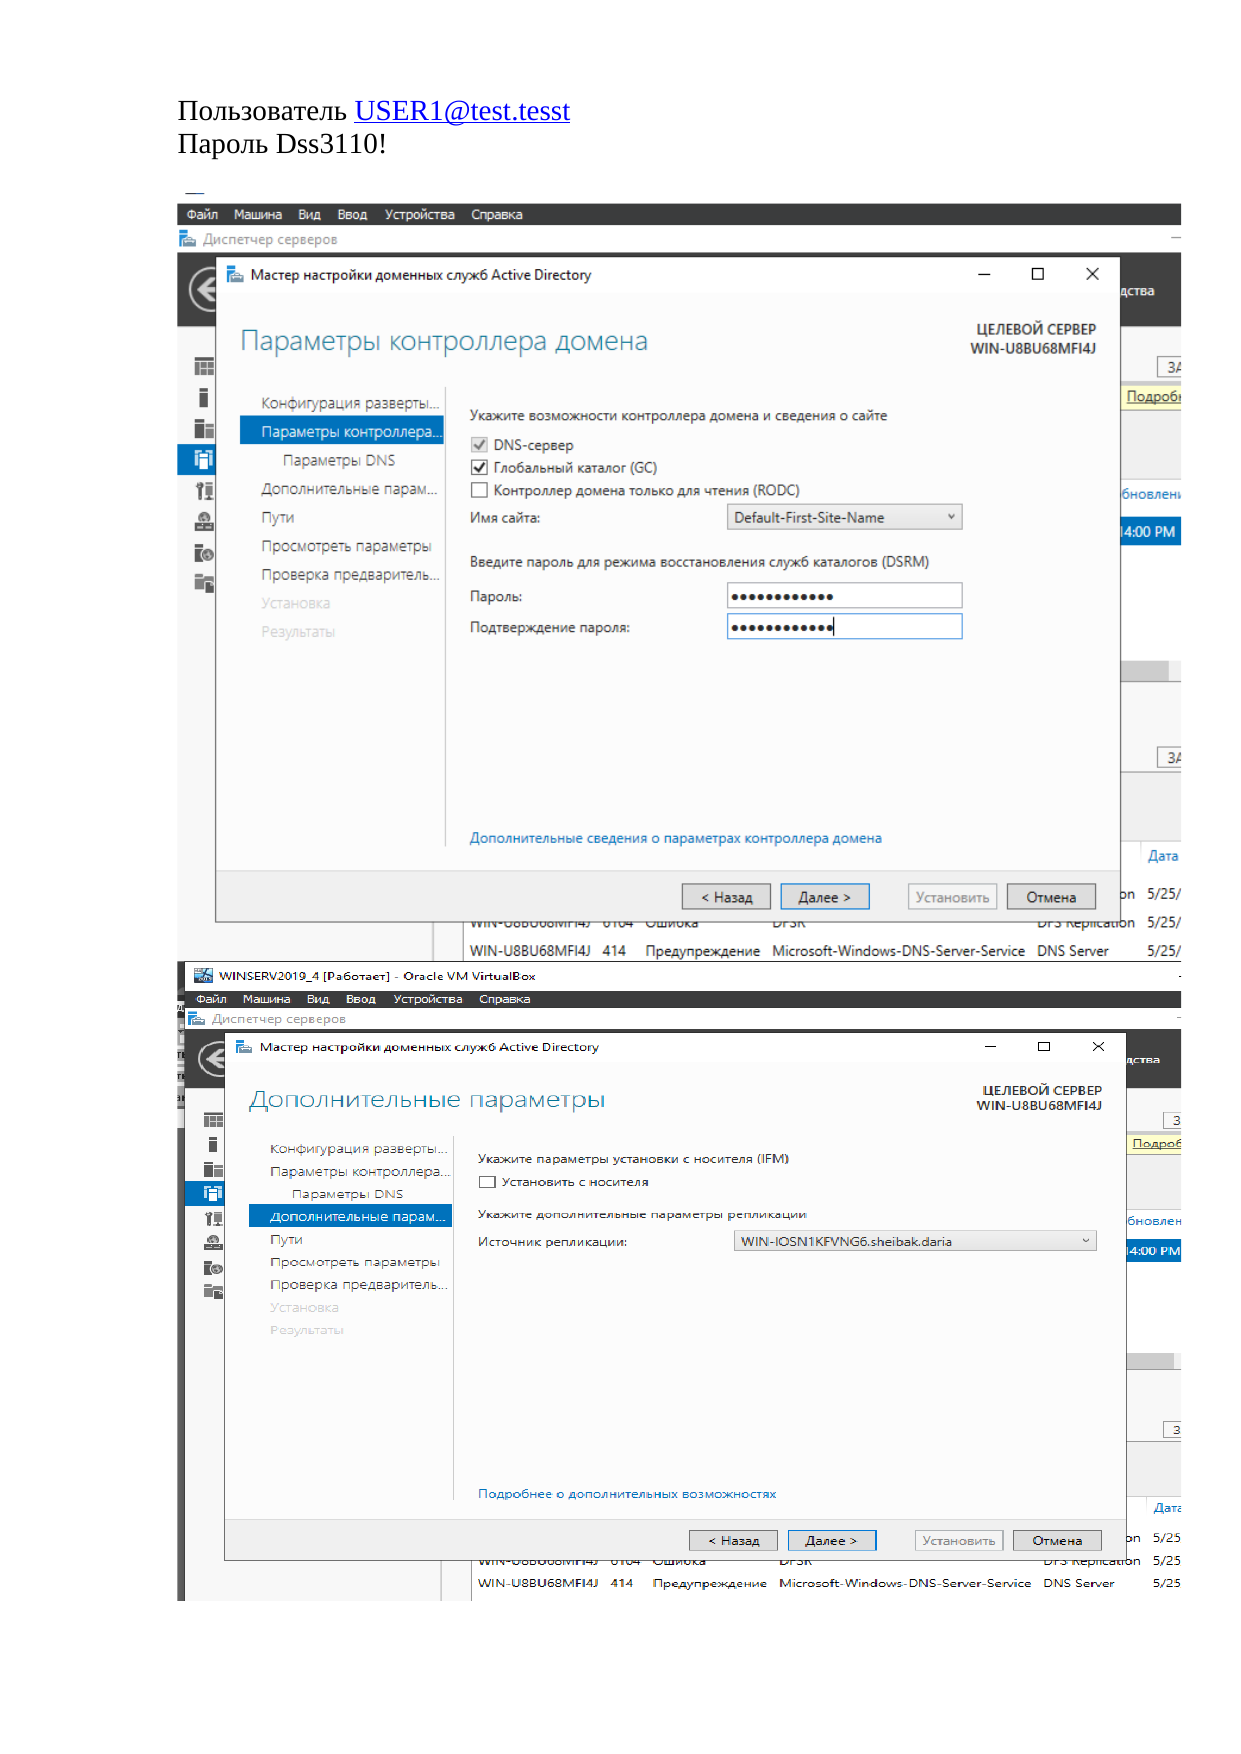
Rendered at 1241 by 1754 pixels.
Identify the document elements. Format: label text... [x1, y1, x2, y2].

picture [177, 193, 1182, 1601]
text Пользователь USER1@test.tesst [177, 93, 1181, 126]
text Пароль Dss3110! [177, 126, 1181, 160]
